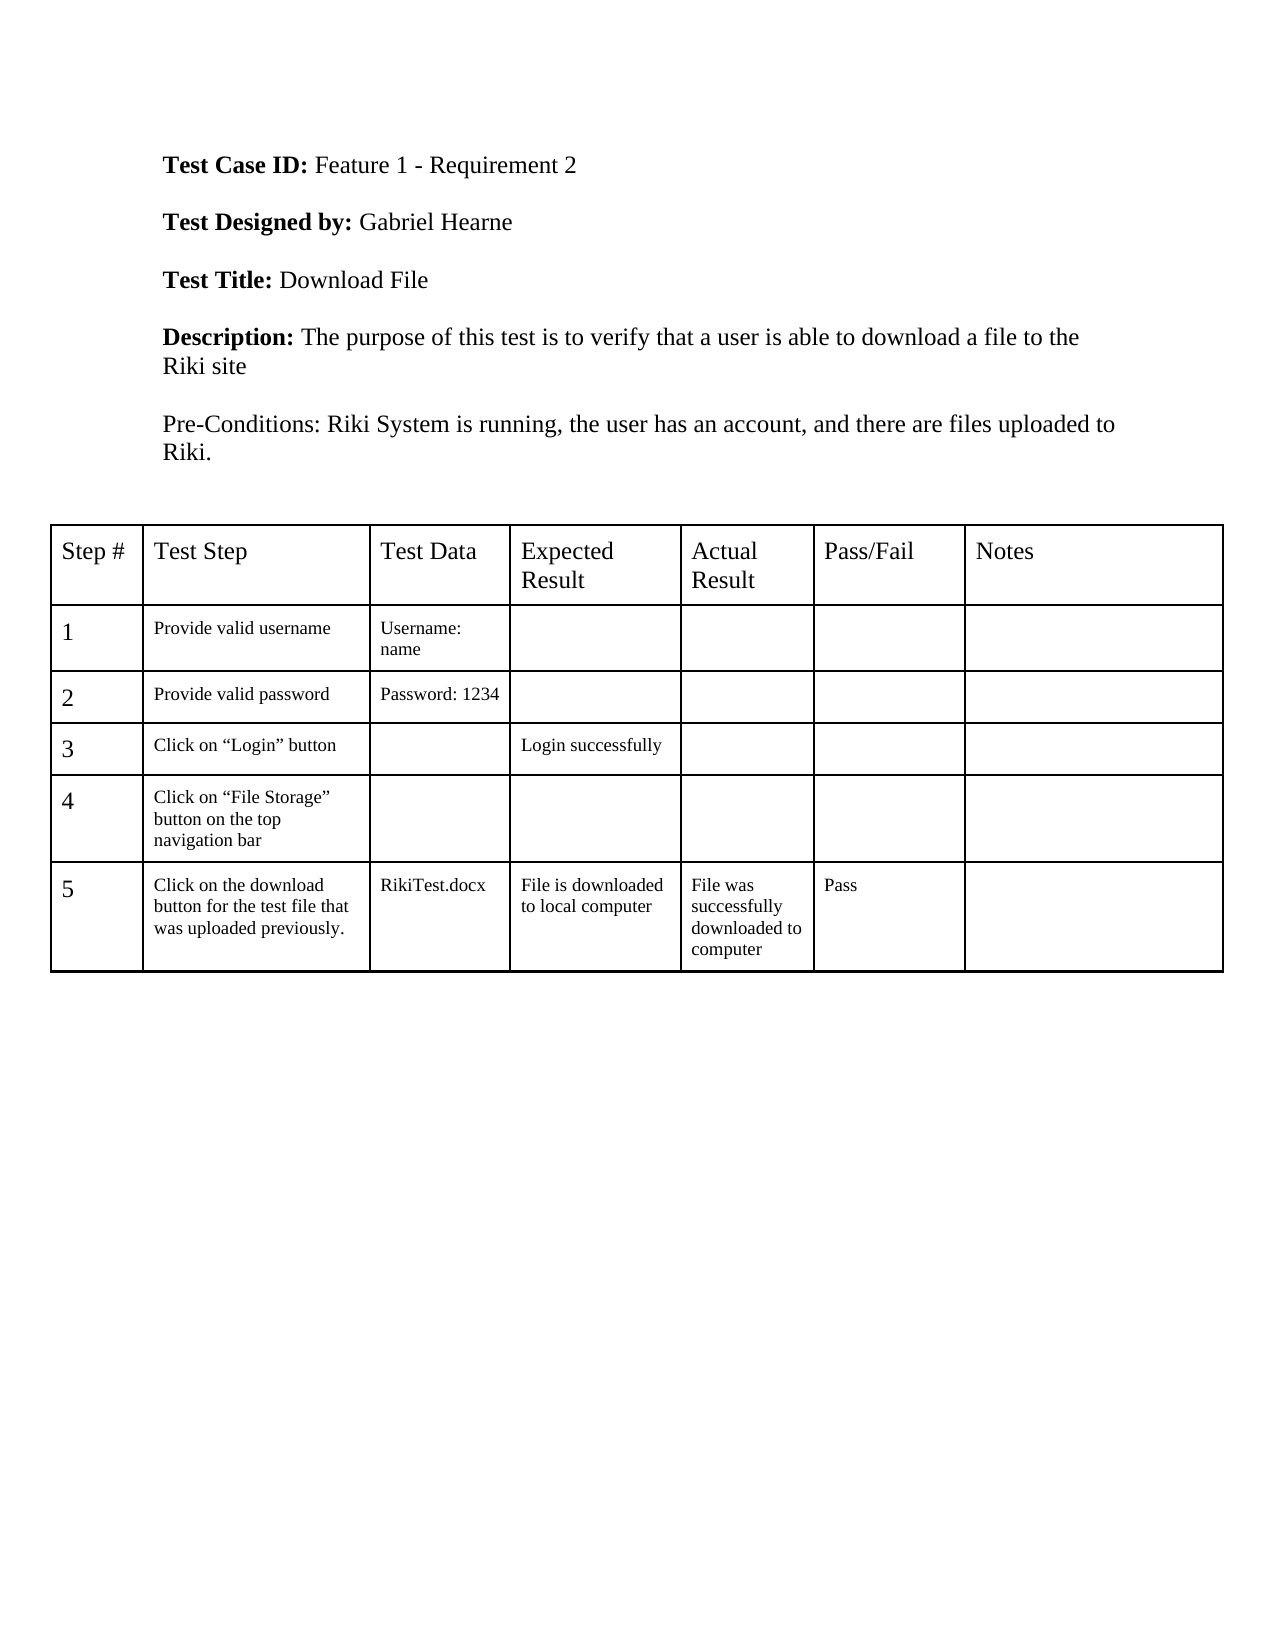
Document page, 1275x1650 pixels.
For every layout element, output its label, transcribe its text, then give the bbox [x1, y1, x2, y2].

table_cell Provide valid password [144, 672, 369, 722]
table_cell [511, 776, 680, 861]
table_cell [371, 724, 509, 773]
table_cell [815, 776, 964, 861]
table_cell [682, 672, 813, 722]
table_cell 3 [52, 724, 142, 773]
text Test Designed by: Gabriel Hearne [150, 207, 1125, 236]
table_cell 2 [52, 672, 142, 722]
table_cell [966, 863, 1222, 970]
table_header Step # [52, 526, 142, 604]
text Pre-Conditions: Riki System is running, the user has an account, and there are files uploaded to Riki. [162, 409, 1125, 466]
table_cell [511, 606, 680, 670]
text Test Case ID: Feature 1 - Requirement 2 [162, 150, 1125, 179]
table_cell [966, 606, 1222, 670]
table_cell [966, 724, 1222, 773]
table_cell Password: 1234 [371, 672, 509, 722]
table_cell Pass [815, 863, 964, 970]
table_cell [371, 776, 509, 861]
table_cell Click on “File Storage” button on the top navigation bar [144, 776, 369, 861]
table_cell [815, 724, 964, 773]
table_cell [682, 606, 813, 670]
table_cell Login successfully [511, 724, 680, 773]
table_header Expected Result [511, 526, 680, 604]
table_cell [966, 672, 1222, 722]
table_cell [815, 606, 964, 670]
table_cell 5 [52, 863, 142, 970]
table_cell File is downloaded to local computer [511, 863, 680, 970]
table_header Test Step [144, 526, 369, 604]
table_header Test Data [371, 526, 509, 604]
table_cell [511, 672, 680, 722]
table_cell Username: name [371, 606, 509, 670]
table_cell File was successfully downloaded to computer [682, 863, 813, 970]
table_cell RikiTest.docx [371, 863, 509, 970]
table_cell Click on the download button for the test file that was uploaded previously. [144, 863, 369, 970]
table_cell [815, 672, 964, 722]
text Description: The purpose of this test is to verify that a user is able to download a file to the Riki site [162, 322, 1125, 380]
table_header Pass/Fail [815, 526, 964, 604]
text Test Title: Download File [162, 265, 1125, 294]
table_cell Provide valid username [144, 606, 369, 670]
table_cell Click on “Login” button [144, 724, 369, 773]
table_cell [682, 776, 813, 861]
table_cell [966, 776, 1222, 861]
table_header Actual Result [682, 526, 813, 604]
table_header Notes [966, 526, 1222, 604]
table_cell [682, 724, 813, 773]
table_cell 1 [52, 606, 142, 670]
table_cell 4 [52, 776, 142, 861]
